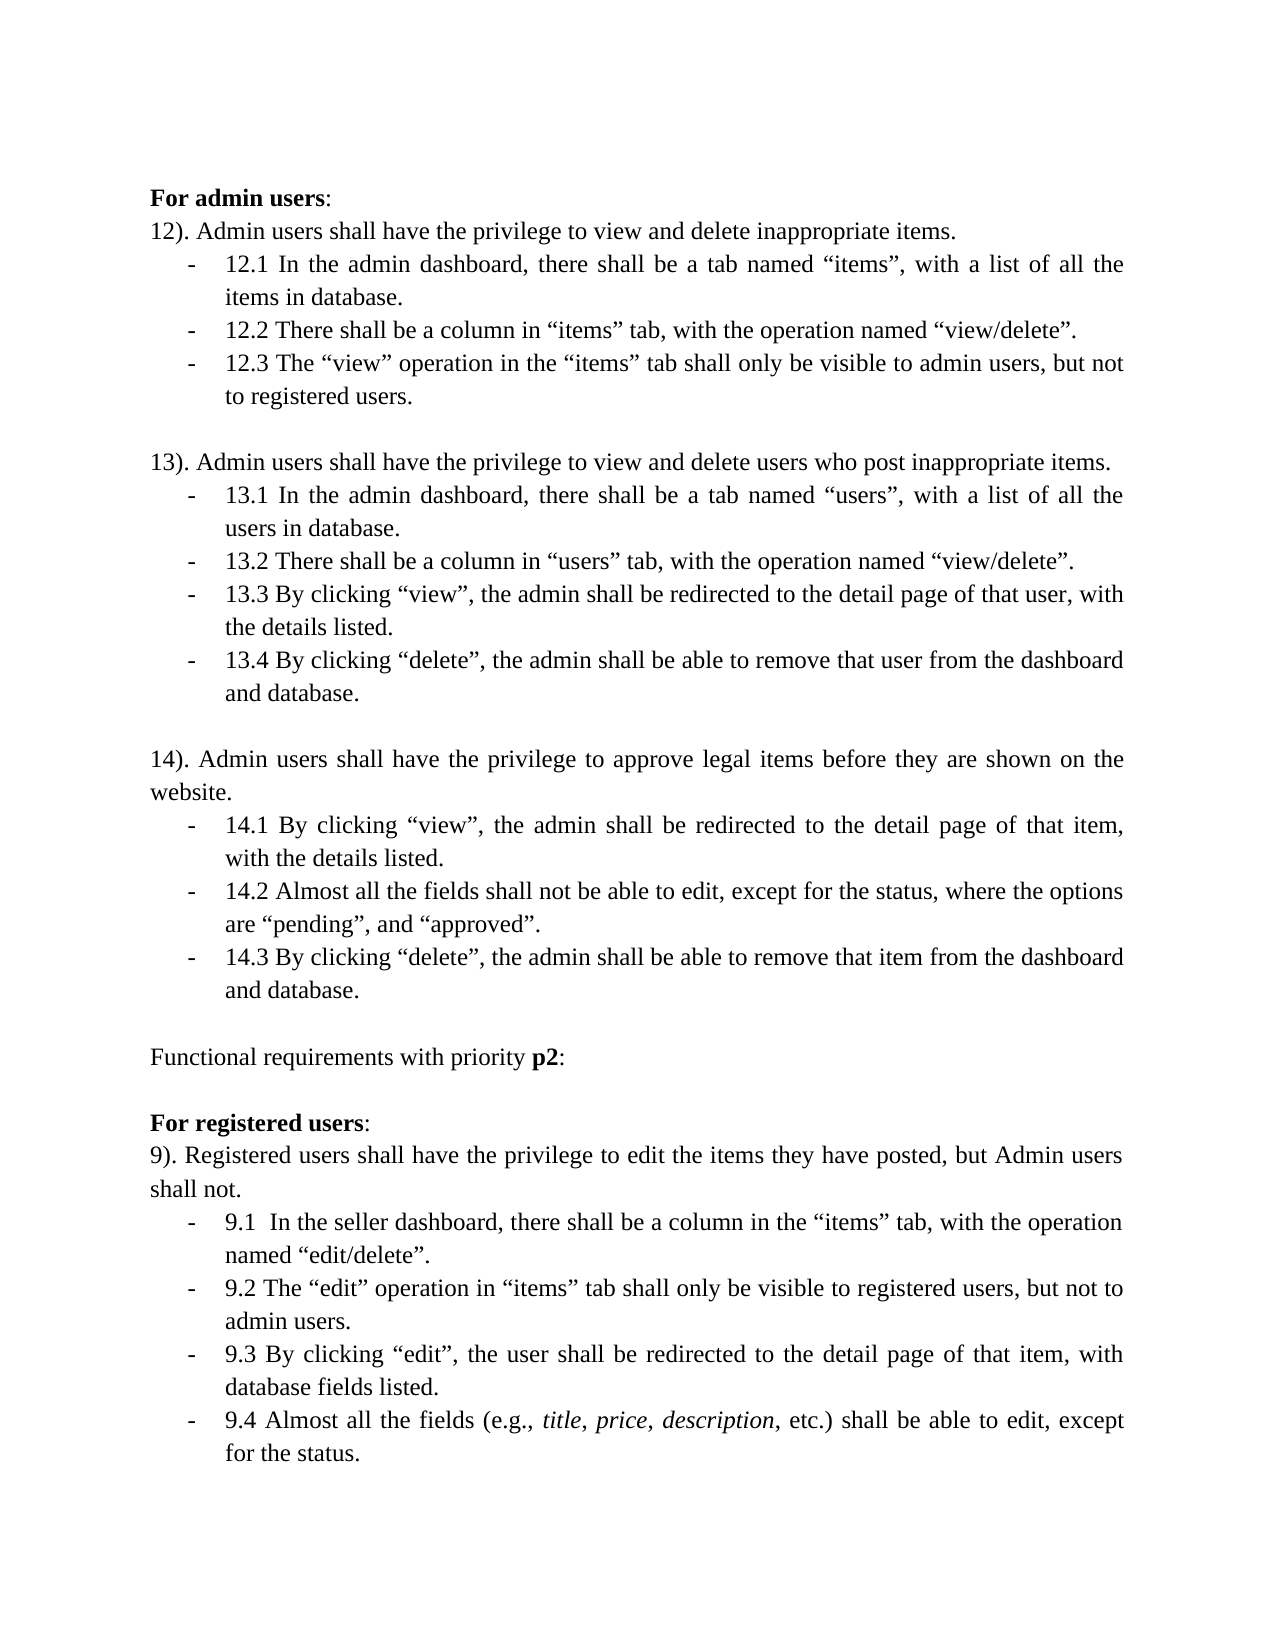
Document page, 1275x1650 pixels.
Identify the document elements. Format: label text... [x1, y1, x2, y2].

text 14). Admin users shall have the privilege to approve legal items before they are shown on the website. [150, 744, 1125, 806]
list 9.4 Almost all the fields (e.g., title, price, description, etc.) shall be able to edit, except for the status. [187, 1405, 1125, 1467]
text 9). Registered users shall have the privilege to edit the items they have posted, but Admin users shall not. [150, 1141, 1125, 1202]
list 14.1 By clicking “view”, the admin shall be redirected to the detail page of that item, with the details listed. [187, 810, 1125, 872]
list 12.2 There shall be a column in “items” tab, with the operation named “view/delete”. [187, 315, 1125, 344]
text For admin users: [150, 183, 1125, 212]
list 13.2 There shall be a column in “users” tab, with the operation named “view/delete”. [187, 546, 1125, 575]
list 12.3 The “view” operation in the “items” tab shall only be visible to admin users, but not to registered users. [187, 348, 1125, 410]
list 9.1 In the seller dashboard, there shall be a column in the “items” tab, with the operation named “edit/delete”. [187, 1207, 1125, 1268]
list 9.3 By clicking “edit”, the user shall be redirected to the detail page of that item, with database fields listed. [187, 1339, 1125, 1401]
list 14.2 Almost all the fields shall not be able to edit, except for the status, where the options are “pending”, and “approved”. [187, 876, 1125, 938]
text For registered users: [150, 1108, 1125, 1136]
list 12.1 In the admin dashboard, there shall be a tab named “items”, with a list of all the items in database. [187, 249, 1125, 311]
list 9.2 The “edit” operation in “items” tab shall only be visible to registered users, but not to admin users. [187, 1273, 1125, 1334]
list 13.1 In the admin dashboard, there shall be a tab named “users”, with a list of all the users in database. [187, 480, 1125, 542]
list 14.3 By clicking “delete”, the admin shall be able to remove that item from the dashboard and database. [187, 942, 1125, 1004]
list 13.4 By clicking “delete”, the admin shall be able to remove that user from the dashboard and database. [187, 645, 1125, 707]
list 13.3 By clicking “view”, the admin shall be redirected to the detail page of that user, with the details listed. [187, 579, 1125, 641]
text 13). Admin users shall have the privilege to view and delete users who post inappropriate items. [150, 447, 1125, 476]
text 12). Admin users shall have the privilege to view and delete inappropriate items. [150, 216, 1125, 245]
text Functional requirements with priority p2: [150, 1042, 1125, 1070]
